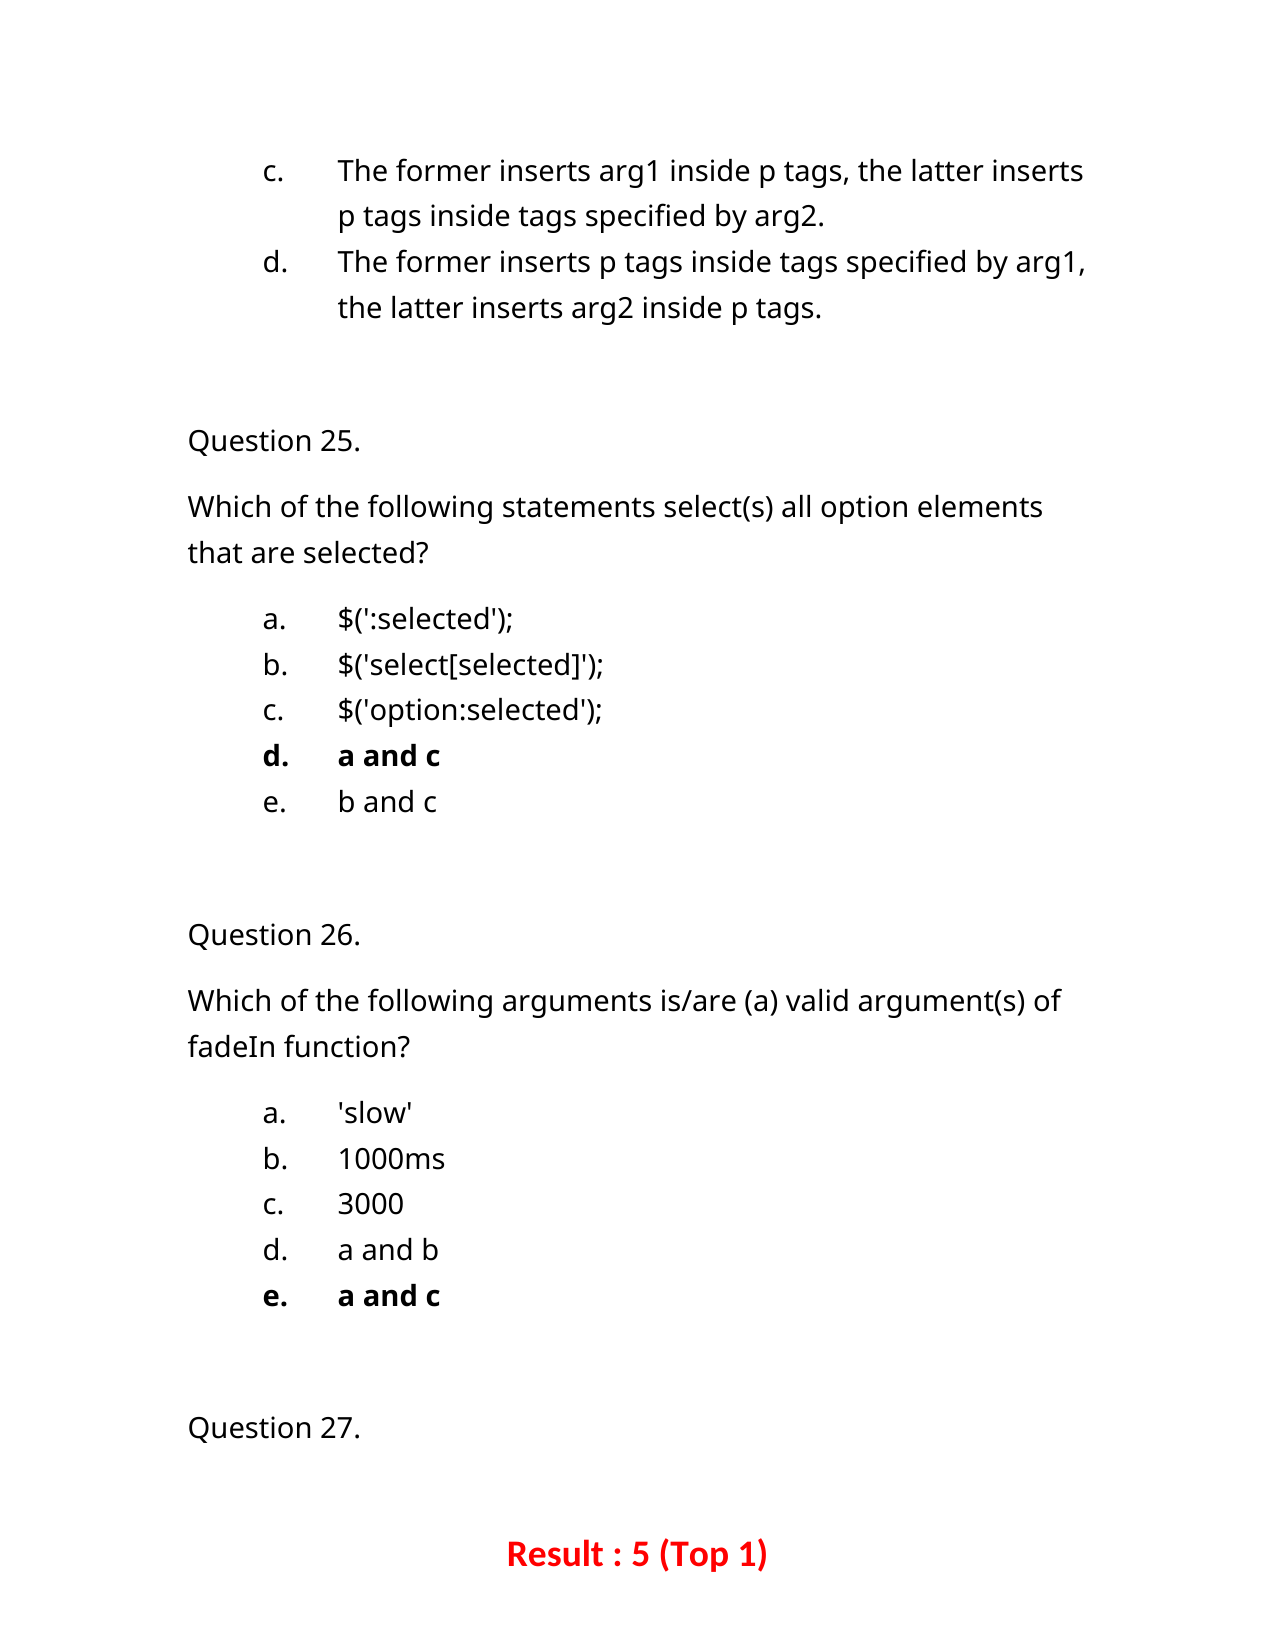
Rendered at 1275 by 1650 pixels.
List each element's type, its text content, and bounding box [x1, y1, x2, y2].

list a and c [262, 735, 1087, 775]
list $('option:selected'); [262, 689, 1087, 729]
list $('select[selected]'); [262, 644, 1087, 684]
text Question 26. [187, 914, 1087, 953]
text Which of the following statements select(s) all option elements that are selected? [187, 486, 1087, 572]
list 3000 [262, 1183, 1087, 1223]
list a and b [262, 1229, 1087, 1269]
list $(':selected'); [262, 598, 1087, 638]
list 'slow' [262, 1092, 1087, 1132]
list a and c [262, 1275, 1087, 1314]
text Question 25. [187, 420, 1087, 459]
list b and c [262, 781, 1087, 821]
list The former inserts p tags inside tags specified by arg1, the latter inserts arg2 inside p tags. [262, 241, 1087, 327]
list 1000ms [262, 1138, 1087, 1178]
text Which of the following arguments is/are (a) valid argument(s) of fadeIn function? [187, 980, 1087, 1066]
text Question 27. [187, 1408, 1087, 1447]
list The former inserts arg1 inside p tags, the latter inserts p tags inside tags specified by arg2. [262, 150, 1087, 235]
